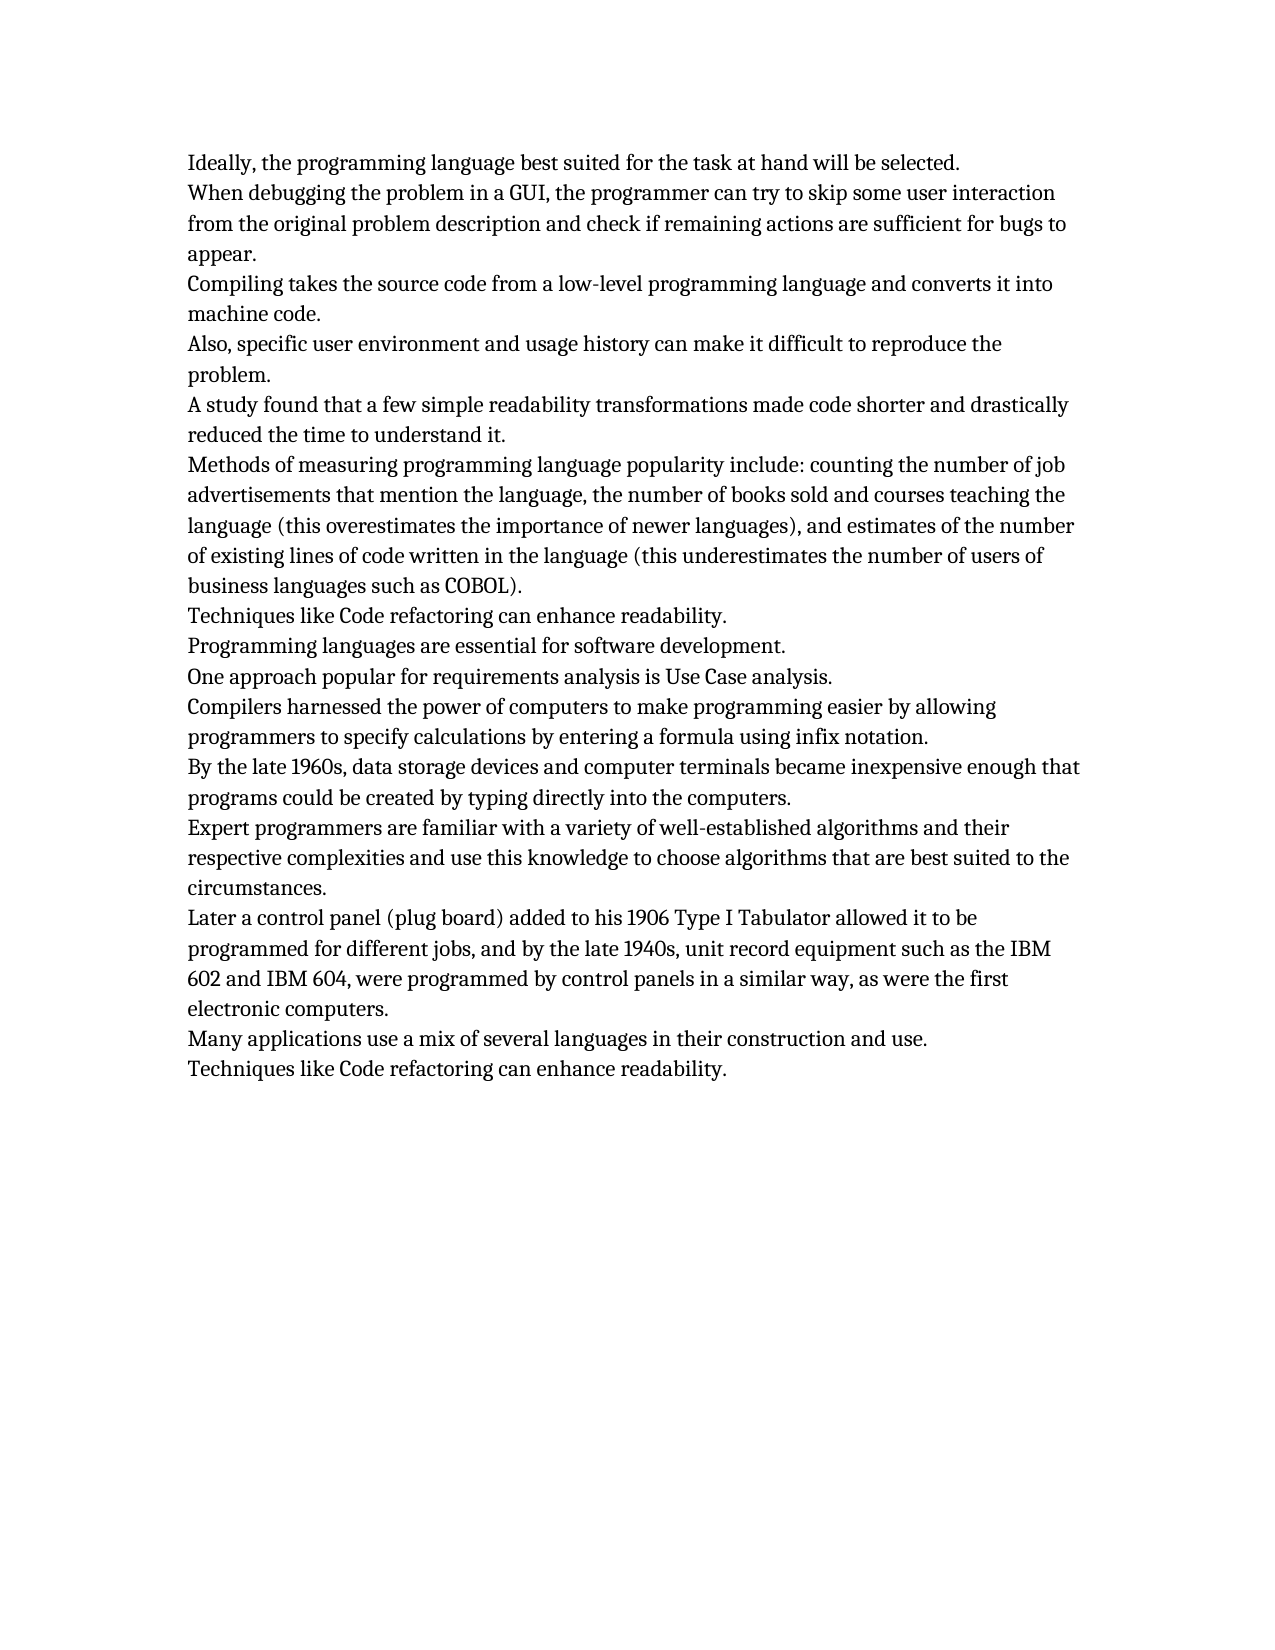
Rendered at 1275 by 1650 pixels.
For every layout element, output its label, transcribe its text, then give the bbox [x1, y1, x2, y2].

text Ideally, the programming language best suited for the task at hand will be selected. When debugging the problem in a GUI, the programmer can try to skip some user interaction from the original problem description and check if remaining actions are sufficient for bugs to appear. Compiling takes the source code from a low-level programming language and converts it into machine code. Also, specific user environment and usage history can make it difficult to reproduce the problem. A study found that a few simple readability transformations made code shorter and drastically reduced the time to understand it. Methods of measuring programming language popularity include: counting the number of job advertisements that mention the language, the number of books sold and courses teaching the language (this overestimates the importance of newer languages), and estimates of the number of existing lines of code written in the language (this underestimates the number of users of business languages such as COBOL). Techniques like Code refactoring can enhance readability. Programming languages are essential for software development. One approach popular for requirements analysis is Use Case analysis. Compilers harnessed the power of computers to make programming easier by allowing programmers to specify calculations by entering a formula using infix notation. By the late 1960s, data storage devices and computer terminals became inexpensive enough that programs could be created by typing directly into the computers. Expert programmers are familiar with a variety of well-established algorithms and their respective complexities and use this knowledge to choose algorithms that are best suited to the circumstances. Later a control panel (plug board) added to his 1906 Type I Tabulator allowed it to be programmed for different jobs, and by the late 1940s, unit record equipment such as the IBM 602 and IBM 604, were programmed by control panels in a similar way, as were the first electronic computers. Many applications use a mix of several languages in their construction and use. Techniques like Code refactoring can enhance readability. [187, 150, 1087, 1083]
